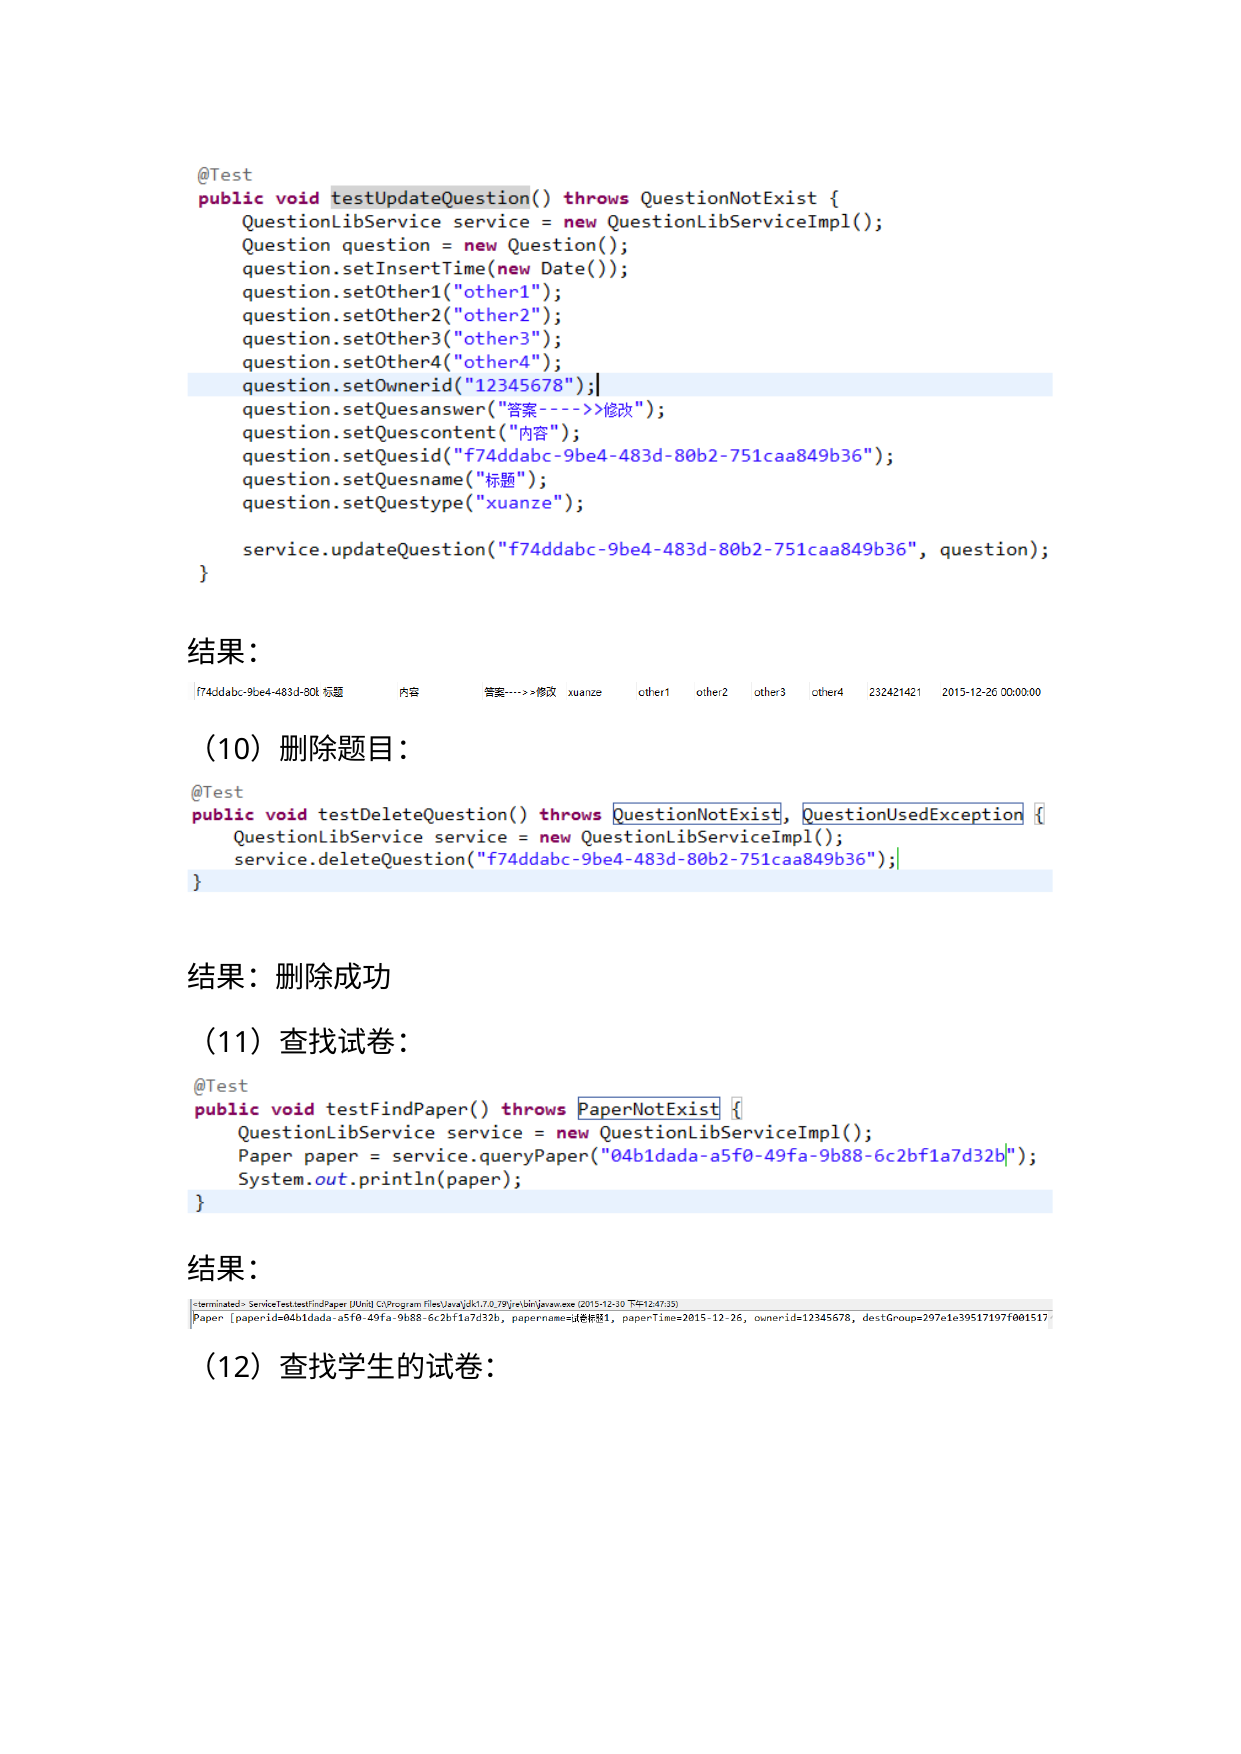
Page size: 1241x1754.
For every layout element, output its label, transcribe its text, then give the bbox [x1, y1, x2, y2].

text （10）删除题目： [187, 714, 1053, 779]
text 结果： [187, 1234, 1053, 1299]
picture [187, 1072, 1053, 1223]
text （12）查找学生的试卷： [187, 1332, 1053, 1397]
picture [187, 162, 1053, 601]
picture [187, 682, 1053, 700]
text 结果： [187, 617, 1053, 682]
text 结果：删除成功 [187, 942, 1053, 1007]
text （11）查找试卷： [187, 1007, 1053, 1072]
picture [187, 779, 1053, 918]
picture [187, 1299, 1053, 1329]
